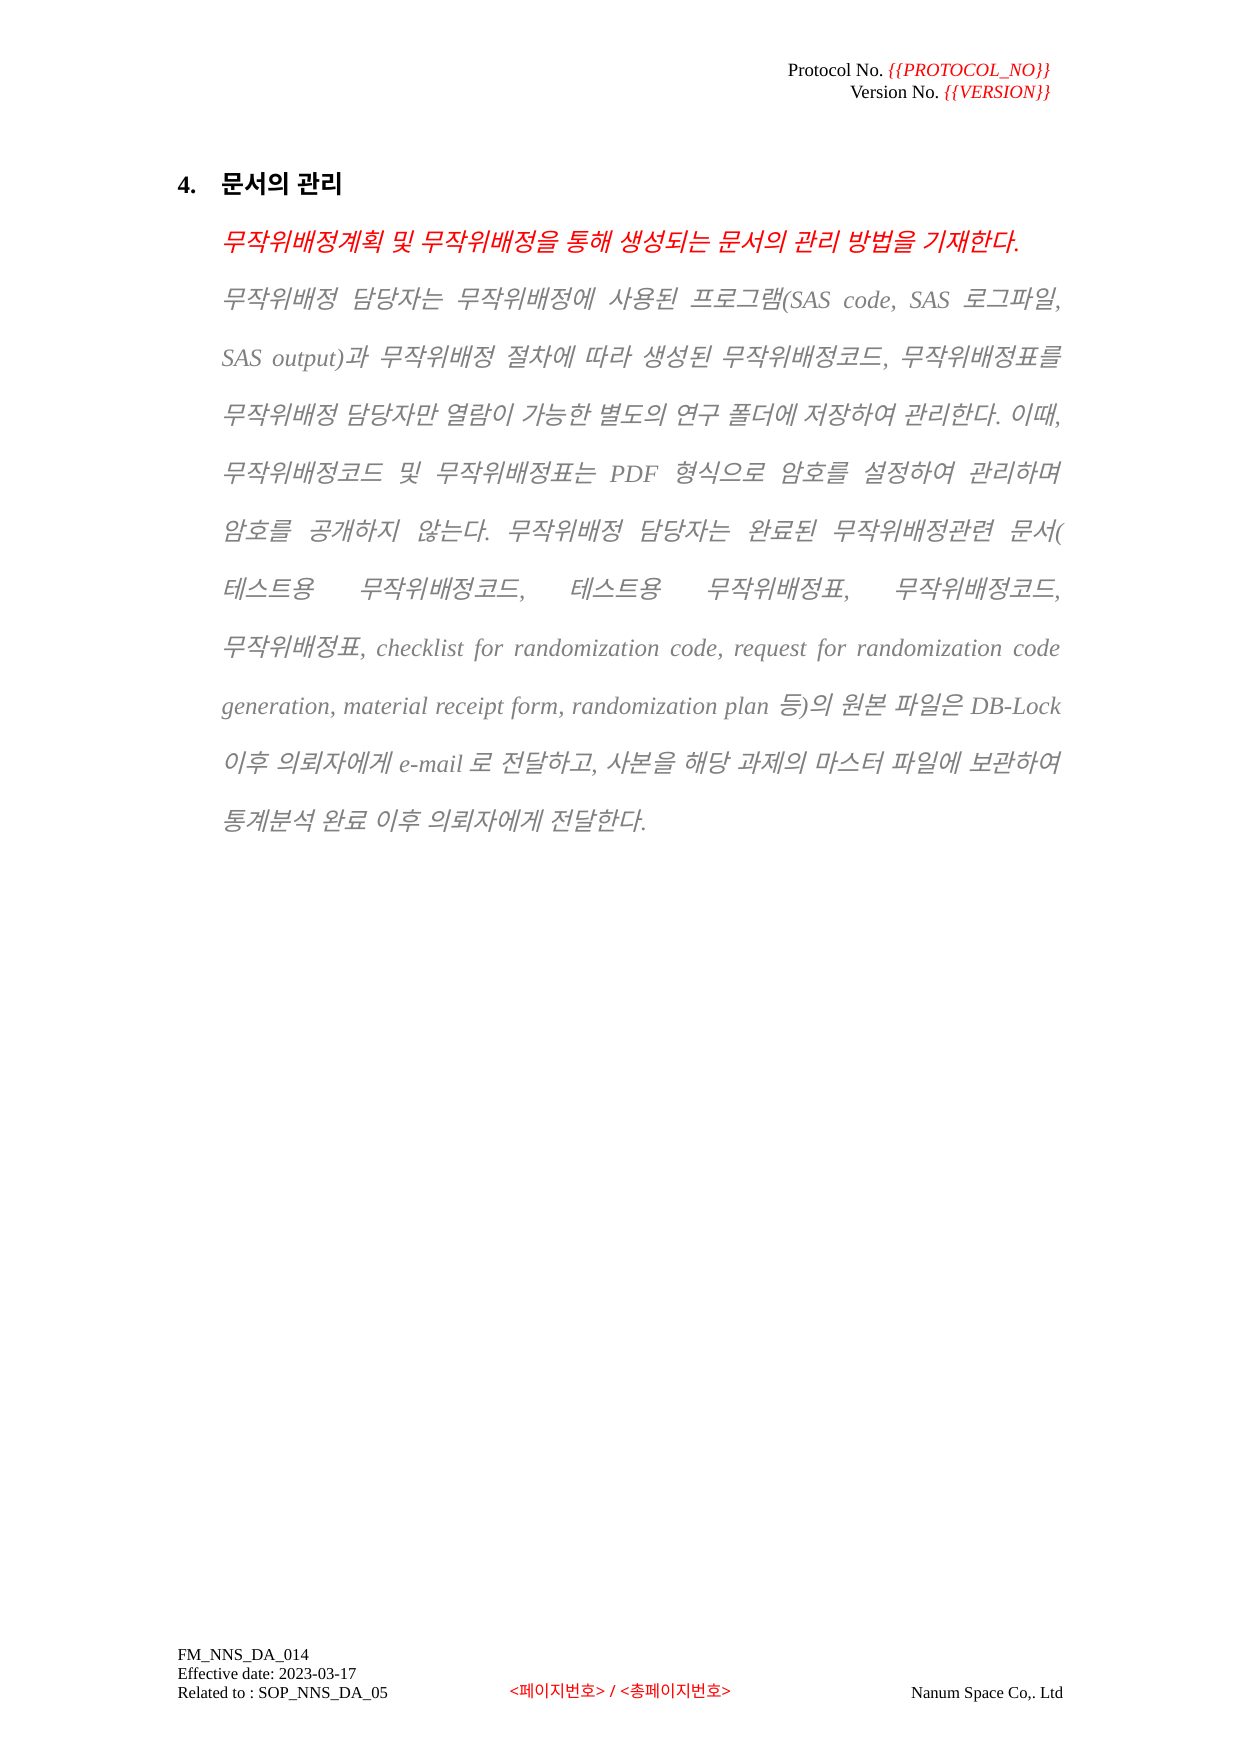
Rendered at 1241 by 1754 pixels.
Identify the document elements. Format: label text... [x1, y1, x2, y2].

text 무작위배정계획 및 무작위배정을 통해 생성되는 문서의 관리 방법을 기재한다. [221, 222, 1063, 258]
list 문서의 관리 [177, 164, 1063, 200]
text 무작위배정 담당자는 무작위배정에 사용된 프로그램(SAS code, SAS 로그파일, SAS output)과 무작위배정 절차에 따라 생성된 무작위배정코드, 무작위배정표를 무작위배정 담당자만 열람이 가능한 별도의 연구 폴더에 저장하여 관리한다. 이때, 무작위배정코드 및 무작위배정표는 PDF 형식으로 암호를 설정하여 관리하며 암호를 공개하지 않는다. 무작위배정 담당자는 완료된 무작위배정관련 문서(테스트용 무작위배정코드, 테스트용 무작위배정표, 무작위배정코드, 무작위배정표, checklist for randomization code, request for randomization code generation, material receipt form, randomization plan 등)의 원본 파일은 DB-Lock 이후 의뢰자에게 e-mail로 전달하고, 사본을 해당 과제의 마스터 파일에 보관하여 통계분석 완료 이후 의뢰자에게 전달한다. [221, 280, 1063, 837]
